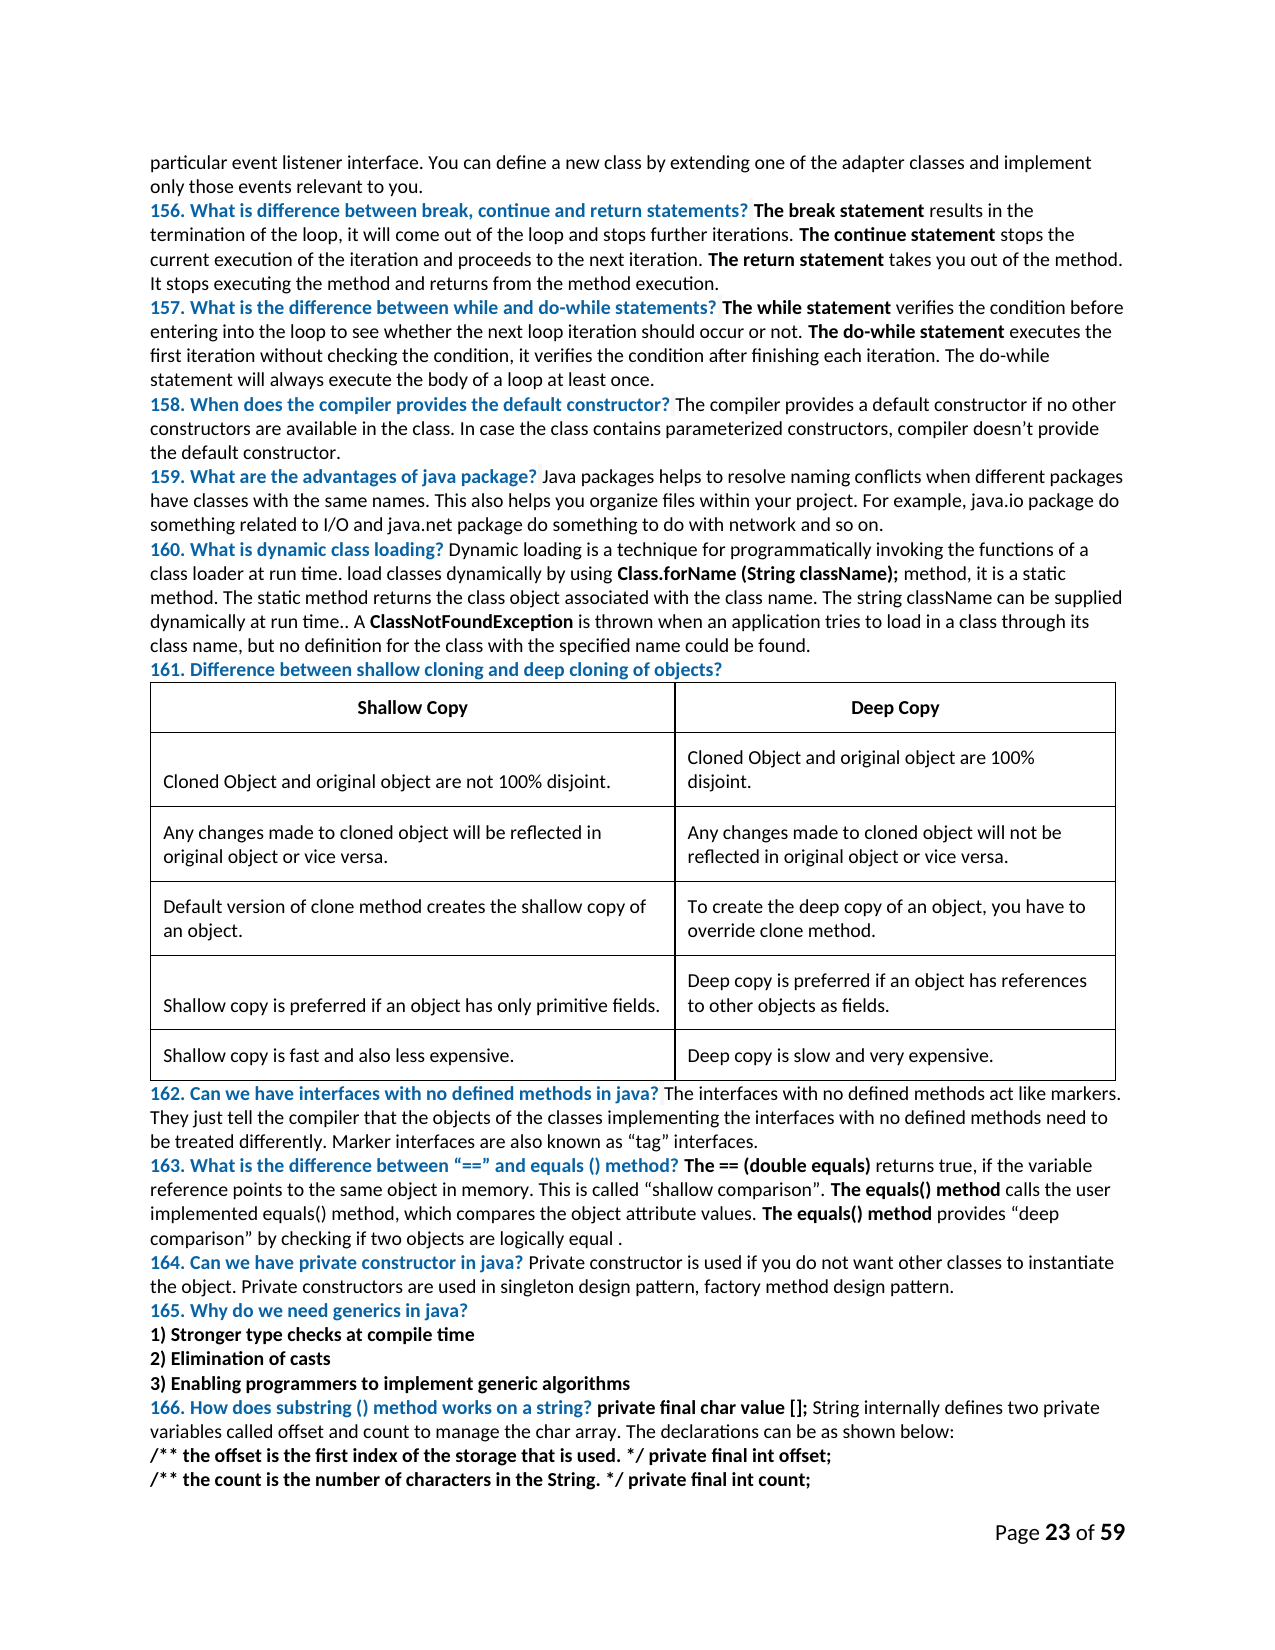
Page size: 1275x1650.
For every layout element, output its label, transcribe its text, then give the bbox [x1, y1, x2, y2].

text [150, 150, 1125, 198]
table_cell Deep copy is slow and very expensive. [676, 1030, 1115, 1079]
text 156. What is difference between break, continue and return statements? The break statement results in the termination of the loop, it will come out of the loop and stops further iterations. The continue statement stops the current execution of the iteration and proceeds to the next iteration. The return statement takes you out of the method. It stops executing the method and returns from the method execution. [150, 198, 1125, 295]
text 161. Difference between shallow cloning and deep cloning of objects? [150, 657, 1125, 682]
text /** the offset is the first index of the storage that is used. */ private final int offset; /** the count is the number of characters in the String. */ private final int count; [150, 1443, 1125, 1491]
table_cell Cloned Object and original object are 100% disjoint. [676, 733, 1115, 806]
table_cell Deep copy is preferred if an object has references to other objects as fields. [676, 956, 1115, 1029]
text 166. How does substring () method works on a string? private final char value []; String internally defines two private variables called offset and count to manage the char array. The declarations can be as shown below: [150, 1395, 1125, 1443]
text 162. Can we have interfaces with no defined methods in java? The interfaces with no defined methods act like markers. They just tell the compiler that the objects of the classes implementing the interfaces with no defined methods need to be treated differently. Marker interfaces are also known as “tag” interfaces. [150, 1081, 1125, 1153]
text 163. What is the difference between “==” and equals () method? The == (double equals) returns true, if the variable reference points to the same object in memory. This is called “shallow comparison”. The equals() method calls the user implemented equals() method, which compares the object attribute values. The equals() method provides “deep comparison” by checking if two objects are logically equal . [150, 1153, 1125, 1250]
text 2) Elimination of casts [150, 1346, 1125, 1371]
table_cell To create the deep copy of an object, you have to override clone method. [676, 882, 1115, 955]
text 157. What is the difference between while and do-while statements? The while statement verifies the condition before entering into the loop to see whether the next loop iteration should occur or not. The do-while statement executes the first iteration without checking the condition, it verifies the condition after finishing each iteration. The do-while statement will always execute the body of a loop at least once. [150, 295, 1125, 392]
text 3) Enabling programmers to implement generic algorithms [150, 1371, 1125, 1395]
text 164. Can we have private constructor in java? Private constructor is used if you do not want other classes to instantiate the object. Private constructors are used in singleton design pattern, factory method design pattern. [150, 1250, 1125, 1298]
text 158. When does the compiler provides the default constructor? The compiler provides a default constructor if no other constructors are available in the class. In case the class contains parameterized constructors, compiler doesn’t provide the default constructor. [150, 392, 1125, 464]
table_cell Cloned Object and original object are not 100% disjoint. [151, 733, 674, 806]
table_cell Shallow copy is fast and also less expensive. [151, 1030, 674, 1079]
table_cell Default version of clone method creates the shallow copy of an object. [151, 882, 674, 955]
table_cell Shallow copy is preferred if an object has only primitive fields. [151, 956, 674, 1029]
table_cell Any changes made to cloned object will not be reflected in original object or vice versa. [676, 807, 1115, 881]
text 159. What are the advantages of java package? Java packages helps to resolve naming conflicts when different packages have classes with the same names. This also helps you organize files within your project. For example, java.io package do something related to I/O and java.net package do something to do with network and so on. [150, 464, 1125, 537]
text 160. What is dynamic class loading? Dynamic loading is a technique for programmatically invoking the functions of a class loader at run time. load classes dynamically by using Class.forName (String className); method, it is a static method. The static method returns the class object associated with the class name. The string className can be supplied dynamically at run time.. A ClassNotFoundException is thrown when an application tries to load in a class through its class name, but no definition for the class with the specified name could be found. [150, 537, 1125, 657]
text 165. Why do we need generics in java? [150, 1298, 1125, 1322]
table_header Deep Copy [676, 683, 1115, 732]
table_cell Any changes made to cloned object will be reflected in original object or vice versa. [151, 807, 674, 881]
table_header Shallow Copy [151, 683, 674, 732]
text 1) Stronger type checks at compile time [150, 1322, 1125, 1346]
